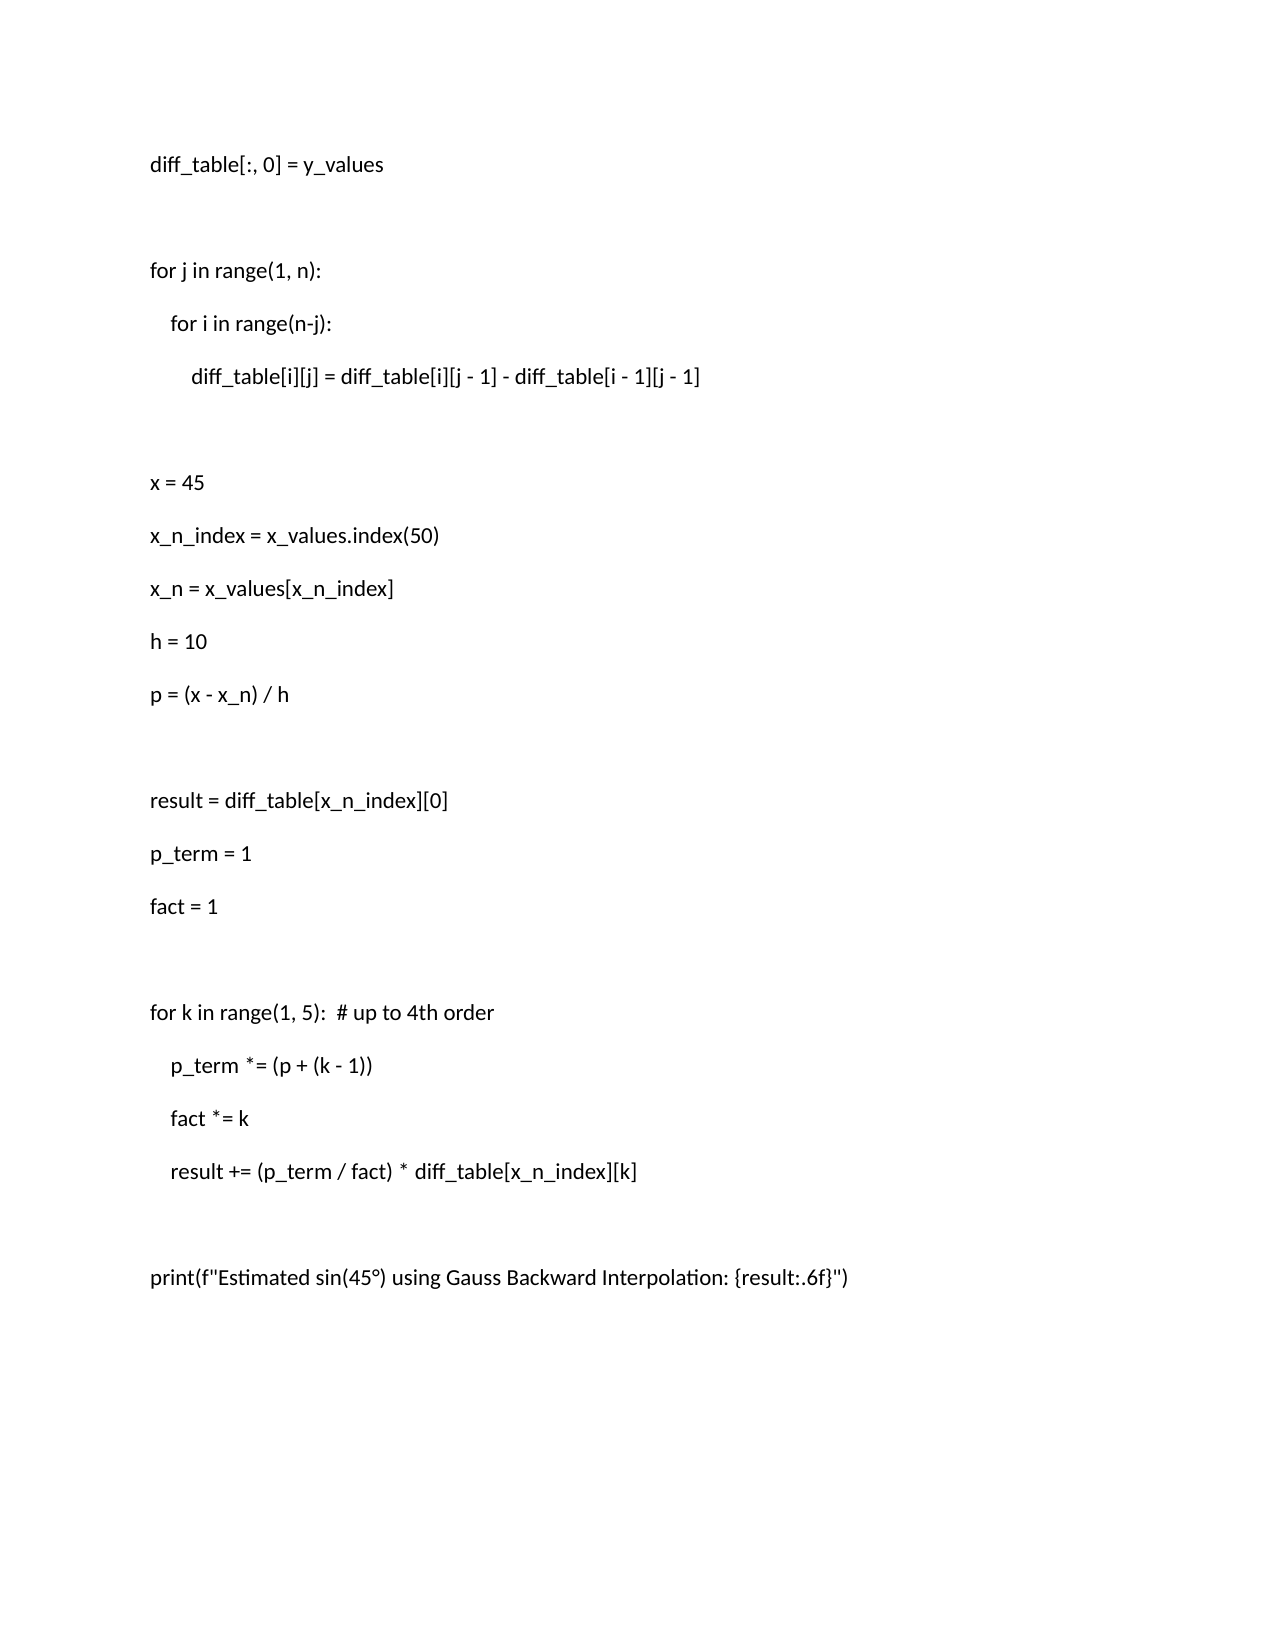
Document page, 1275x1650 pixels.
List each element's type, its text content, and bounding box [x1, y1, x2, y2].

text fact = 1 [150, 892, 1125, 920]
text diff_table[:, 0] = y_values [150, 150, 1125, 178]
text print(f"Estimated sin(45°) using Gauss Backward Interpolation: {result:.6f}") [150, 1263, 1125, 1291]
text p_term *= (p + (k - 1)) [150, 1051, 1125, 1079]
text result += (p_term / fact) * diff_table[x_n_index][k] [150, 1157, 1125, 1185]
text x = 45 [150, 468, 1125, 496]
text h = 10 [150, 627, 1125, 655]
text p_term = 1 [150, 839, 1125, 867]
text x_n_index = x_values.index(50) [150, 521, 1125, 549]
text diff_table[i][j] = diff_table[i][j - 1] - diff_table[i - 1][j - 1] [150, 362, 1125, 390]
text for i in range(n-j): [150, 309, 1125, 337]
text x_n = x_values[x_n_index] [150, 574, 1125, 602]
text p = (x - x_n) / h [150, 680, 1125, 708]
text for j in range(1, n): [150, 256, 1125, 284]
text fact *= k [150, 1104, 1125, 1132]
text for k in range(1, 5): # up to 4th order [150, 998, 1125, 1026]
text result = diff_table[x_n_index][0] [150, 786, 1125, 814]
